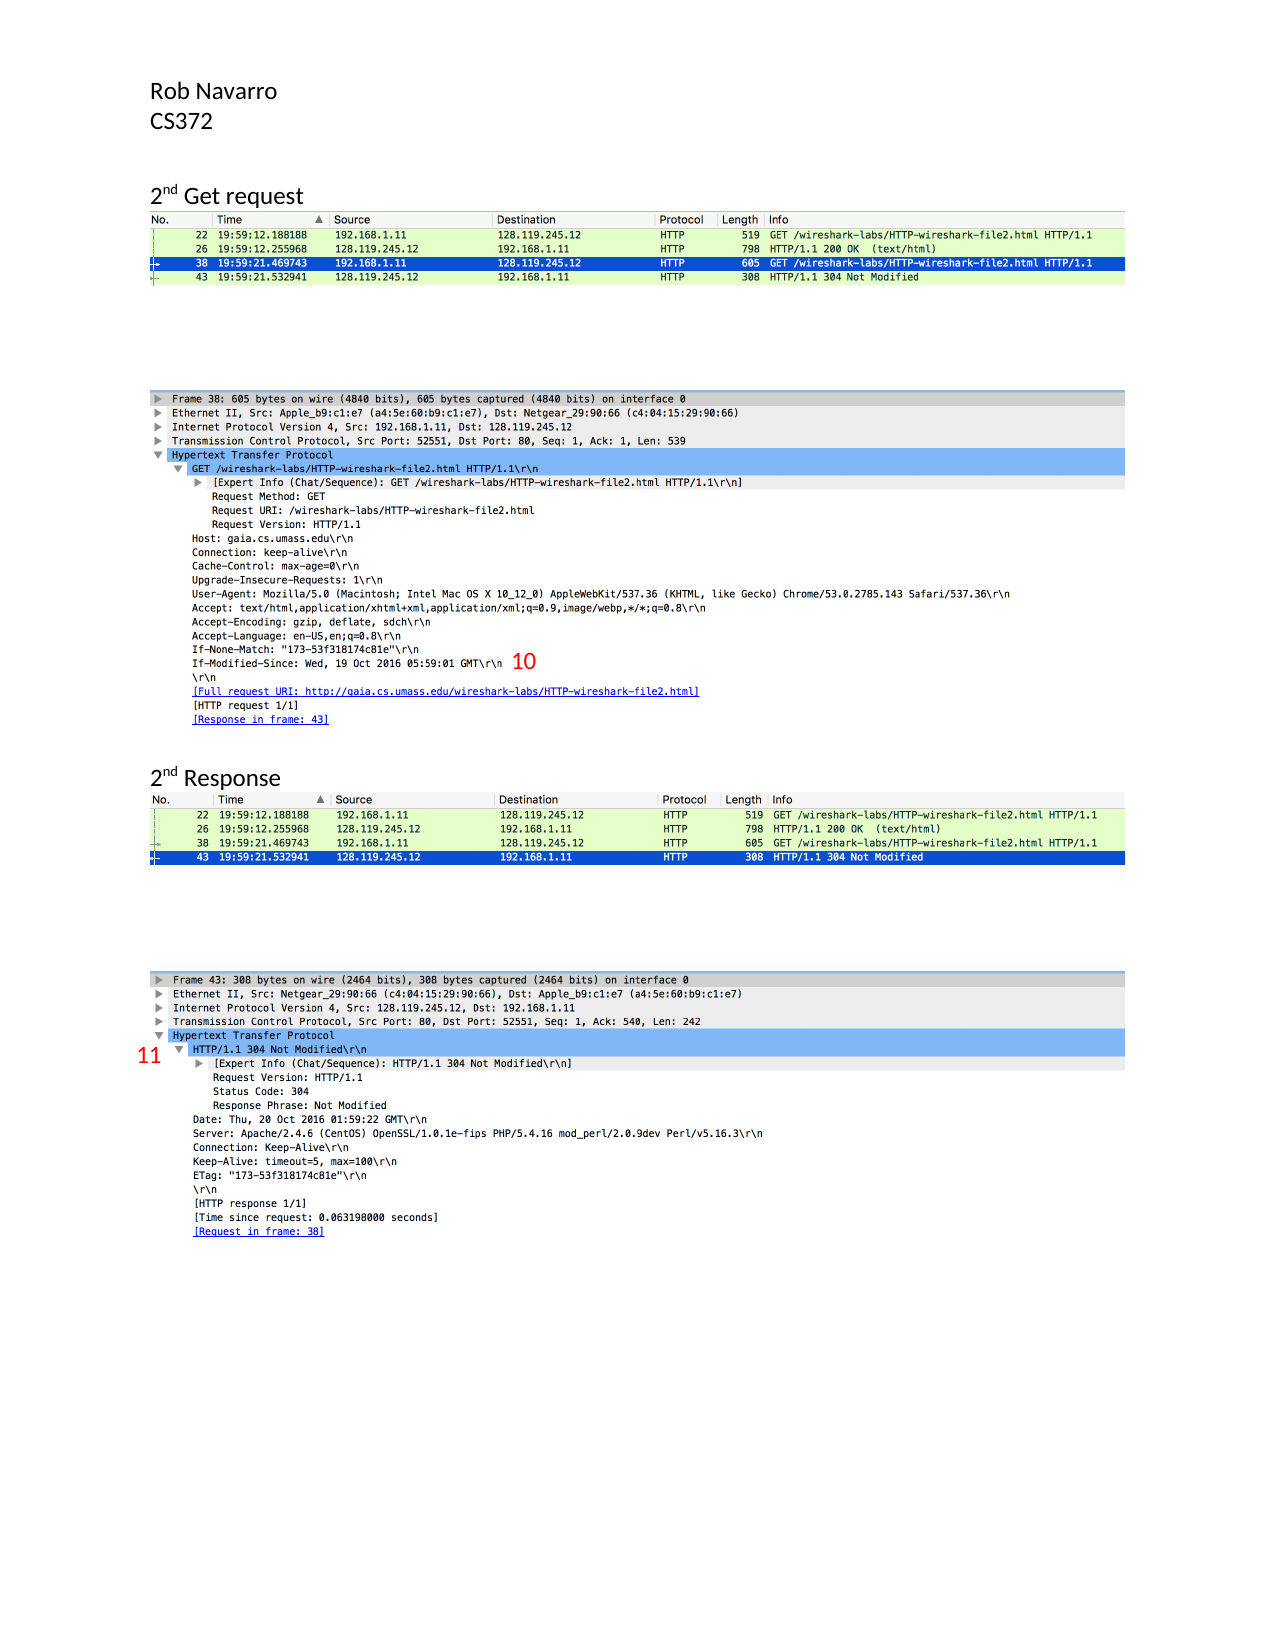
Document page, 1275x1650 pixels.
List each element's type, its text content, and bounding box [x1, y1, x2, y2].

text 2nd Response [150, 762, 1125, 792]
picture [150, 792, 1125, 1246]
picture [150, 211, 1125, 732]
text 2nd Get request [150, 181, 1125, 211]
